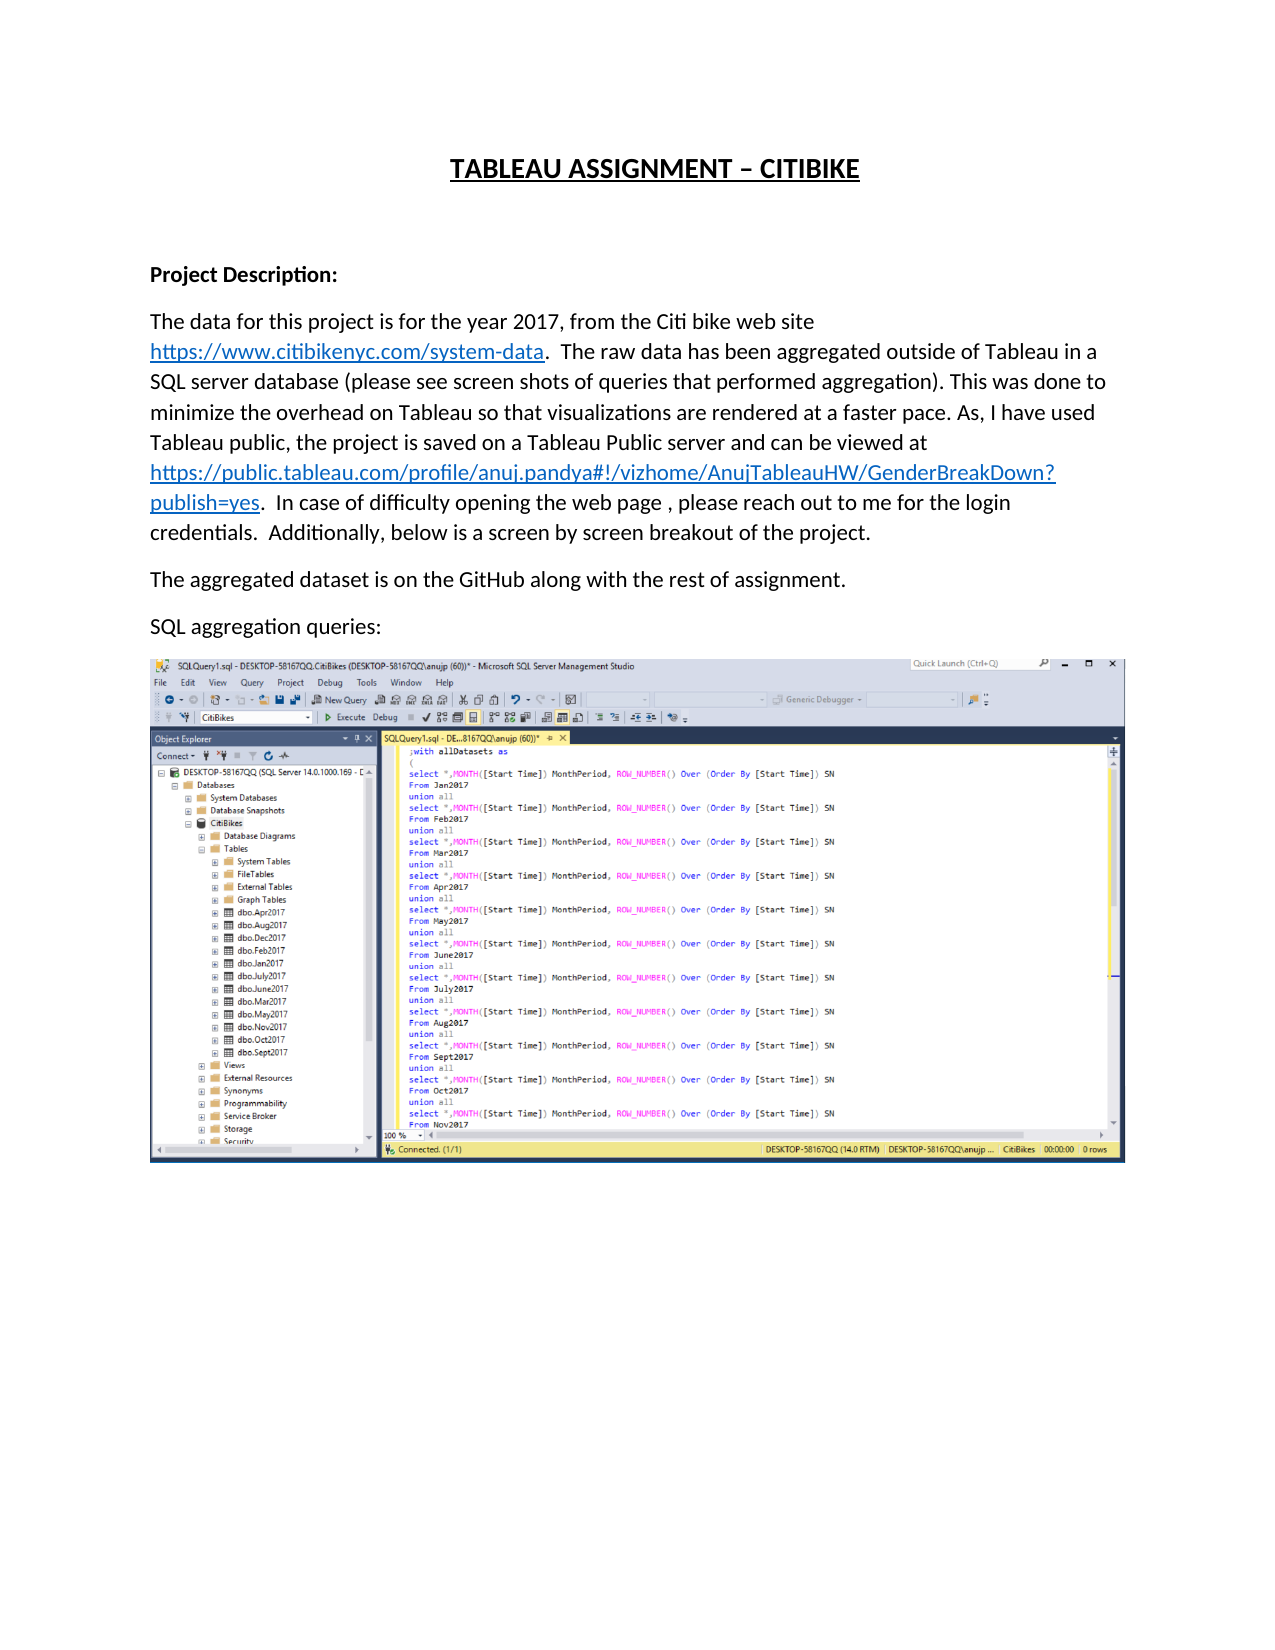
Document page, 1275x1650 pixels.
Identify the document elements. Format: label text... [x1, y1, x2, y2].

text SQL aggregation queries: [150, 612, 1125, 640]
text The data for this project is for the year 2017, from the Citi bike web site https://www.citibikenyc.com/system-data. The raw data has been aggregated outside of Tableau in a SQL server database (please see screen shots of queries that performed aggregation). This was done to minimize the overhead on Tableau so that visualizations are rendered at a faster pace. As, I have used Tableau public, the project is saved on a Tableau Public server and can be viewed at https://public.tableau.com/profile/anuj.pandya#!/vizhome/AnujTableauHW/GenderBreakDown?publish=yes. In case of difficulty opening the web page , please reach out to me for the login credentials. Additionally, below is a screen by screen breakout of the project. [150, 307, 1125, 547]
picture [150, 659, 1125, 1163]
text TABLEAU ASSIGNMENT – CITIBIKE [450, 150, 1125, 186]
text Project Description: [150, 260, 1125, 288]
text The aggregated dataset is on the GitHub along with the rest of assignment. [150, 565, 1125, 593]
